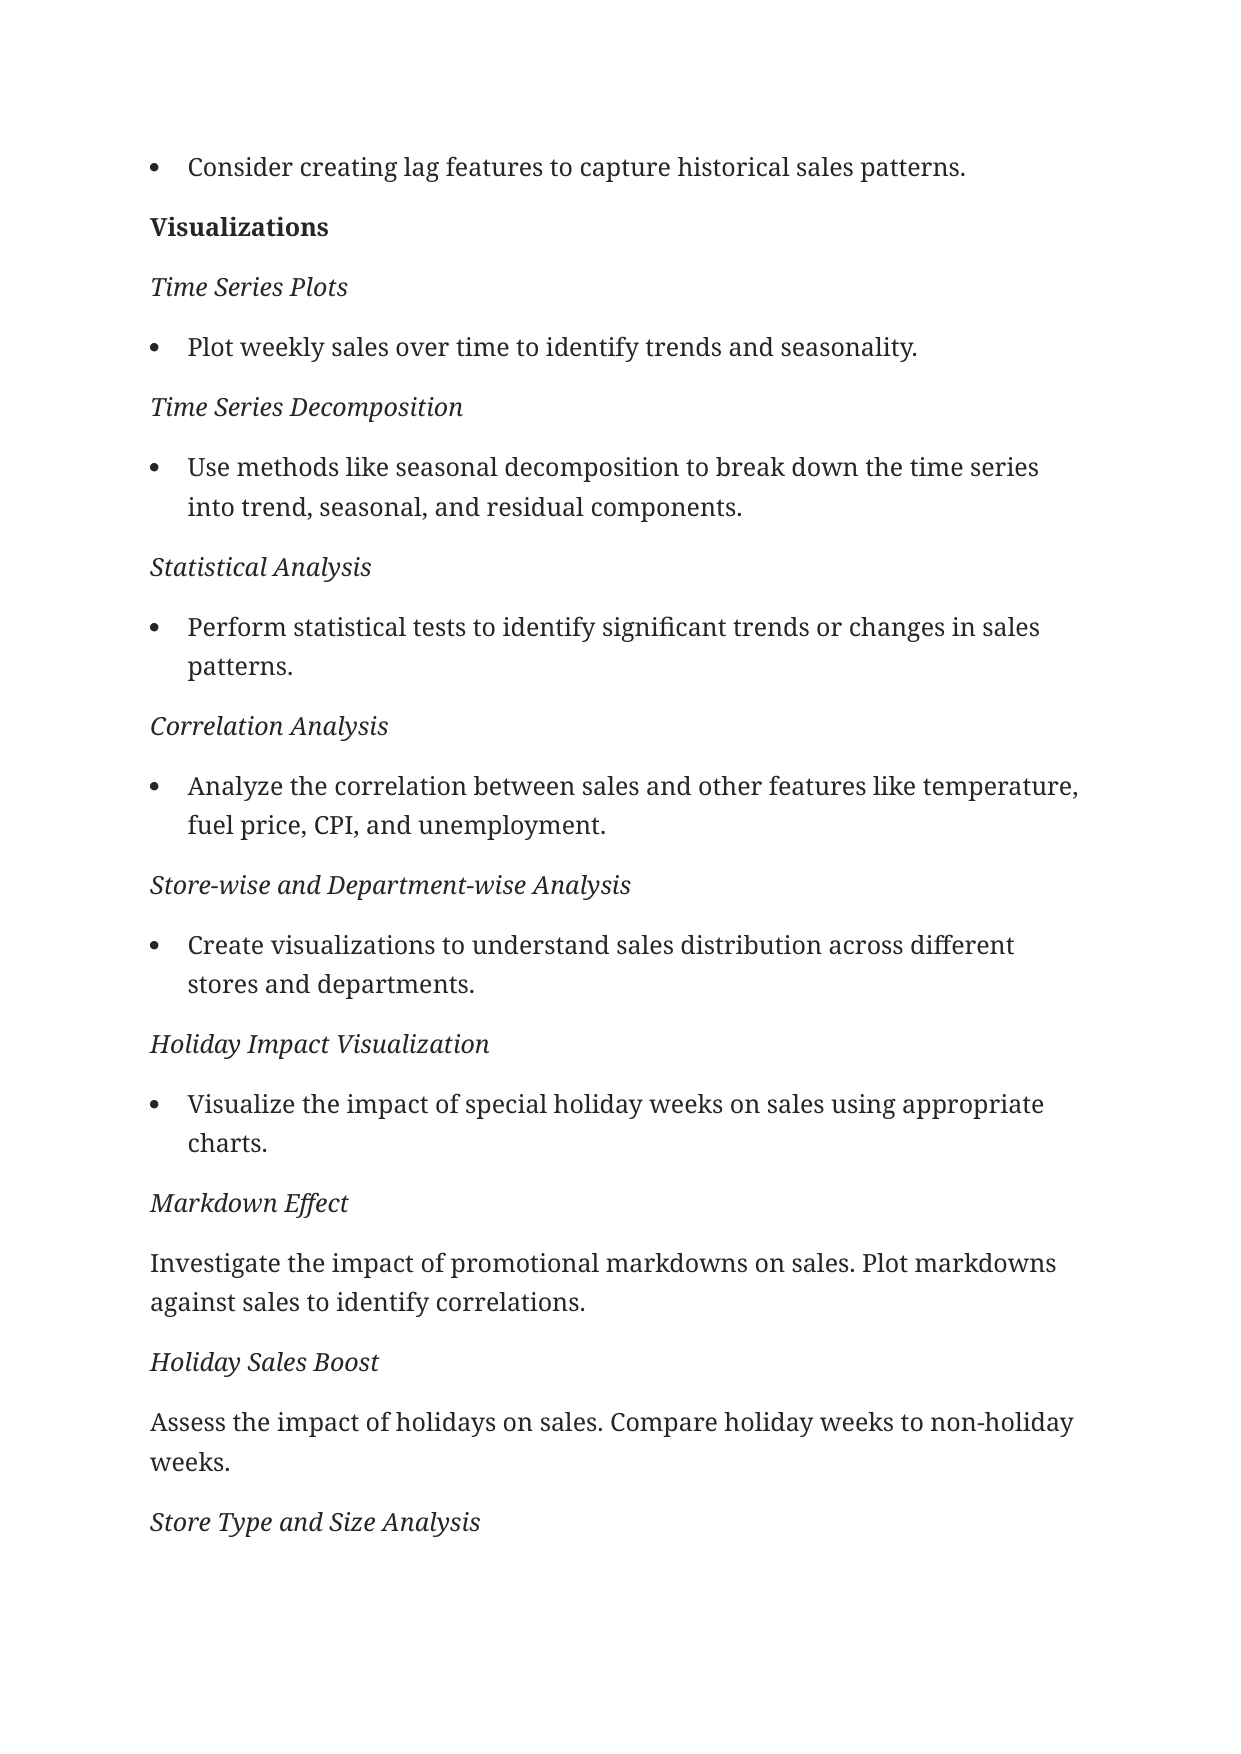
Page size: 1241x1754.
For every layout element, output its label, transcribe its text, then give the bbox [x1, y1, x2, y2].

text Time Series Decomposition [150, 390, 1090, 424]
list Perform statistical tests to identify significant trends or changes in sales patterns. [150, 609, 1090, 682]
text Store-wise and Department-wise Analysis [150, 867, 1090, 902]
text Time Series Plots [150, 270, 1090, 304]
text Assess the impact of holidays on sales. Compare holiday weeks to non-holiday weeks. [150, 1405, 1090, 1478]
text Holiday Sales Boost [150, 1345, 1090, 1379]
text Correlation Analysis [150, 708, 1090, 742]
text Visualizations [150, 210, 1090, 244]
text Holiday Impact Visualization [150, 1027, 1090, 1061]
text Markdown Effect [150, 1186, 1090, 1220]
text Store Type and Size Analysis [150, 1504, 1090, 1538]
list Create visualizations to understand sales distribution across different stores and departments. [150, 927, 1090, 1001]
text Statistical Analysis [150, 549, 1090, 583]
list Use methods like seasonal decomposition to break down the time series into trend, seasonal, and residual components. [150, 450, 1090, 523]
list Analyze the correlation between sales and other features like temperature, fuel price, CPI, and unemployment. [150, 768, 1090, 842]
list Plot weekly sales over time to identify trends and seasonality. [150, 330, 1090, 364]
list Consider creating lag features to capture historical sales patterns. [150, 150, 1090, 184]
list Visualize the impact of special holiday weeks on sales using appropriate charts. [150, 1087, 1090, 1160]
text Investigate the impact of promotional markdowns on sales. Plot markdowns against sales to identify correlations. [150, 1246, 1090, 1319]
